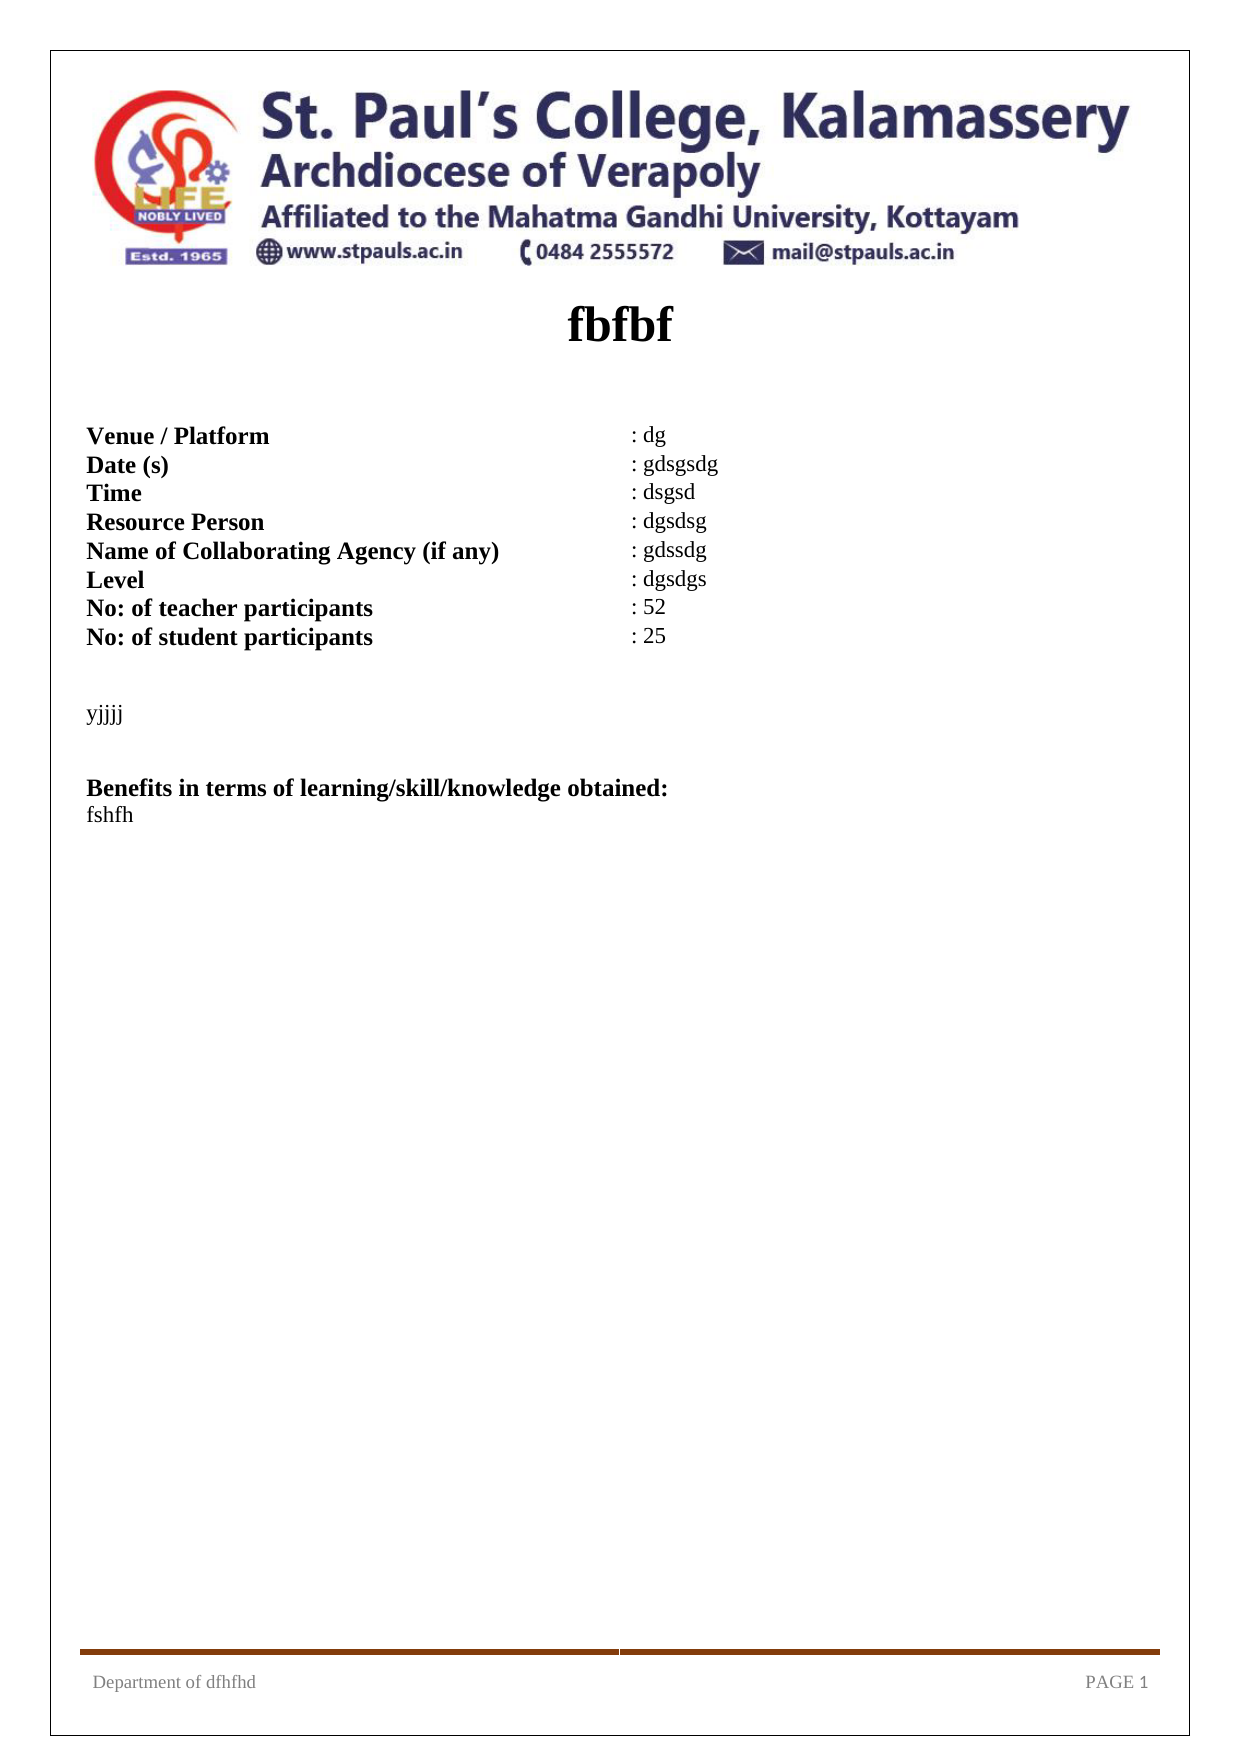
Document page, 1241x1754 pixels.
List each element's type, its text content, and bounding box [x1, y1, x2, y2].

table_cell : dgsdsg [620, 507, 1164, 536]
table_cell : dsgsd [620, 479, 1164, 507]
table_cell : 52 [620, 594, 1164, 622]
table_cell No: of teacher participants [75, 594, 619, 622]
table_cell Time [75, 479, 619, 507]
table_cell fshfh [75, 801, 1164, 828]
table_cell No: of student participants [75, 622, 619, 651]
table_cell Name of Collaborating Agency (if any) [75, 536, 619, 565]
table_cell Date (s) [75, 450, 619, 478]
text fbfbf [75, 294, 1165, 352]
table_header Benefits in terms of learning/skill/knowledge obtained: [75, 773, 1164, 801]
table_cell : dgsdgs [620, 565, 1164, 593]
table_cell Level [75, 565, 619, 593]
table_cell Resource Person [75, 507, 619, 536]
table_header : dg [620, 421, 1164, 450]
table_cell : gdssdg [620, 536, 1164, 565]
table_header yjjjj [75, 699, 1164, 725]
table_cell : 25 [620, 622, 1164, 651]
table_header Venue / Platform [75, 421, 619, 450]
table_cell : gdsgsdg [620, 450, 1164, 478]
